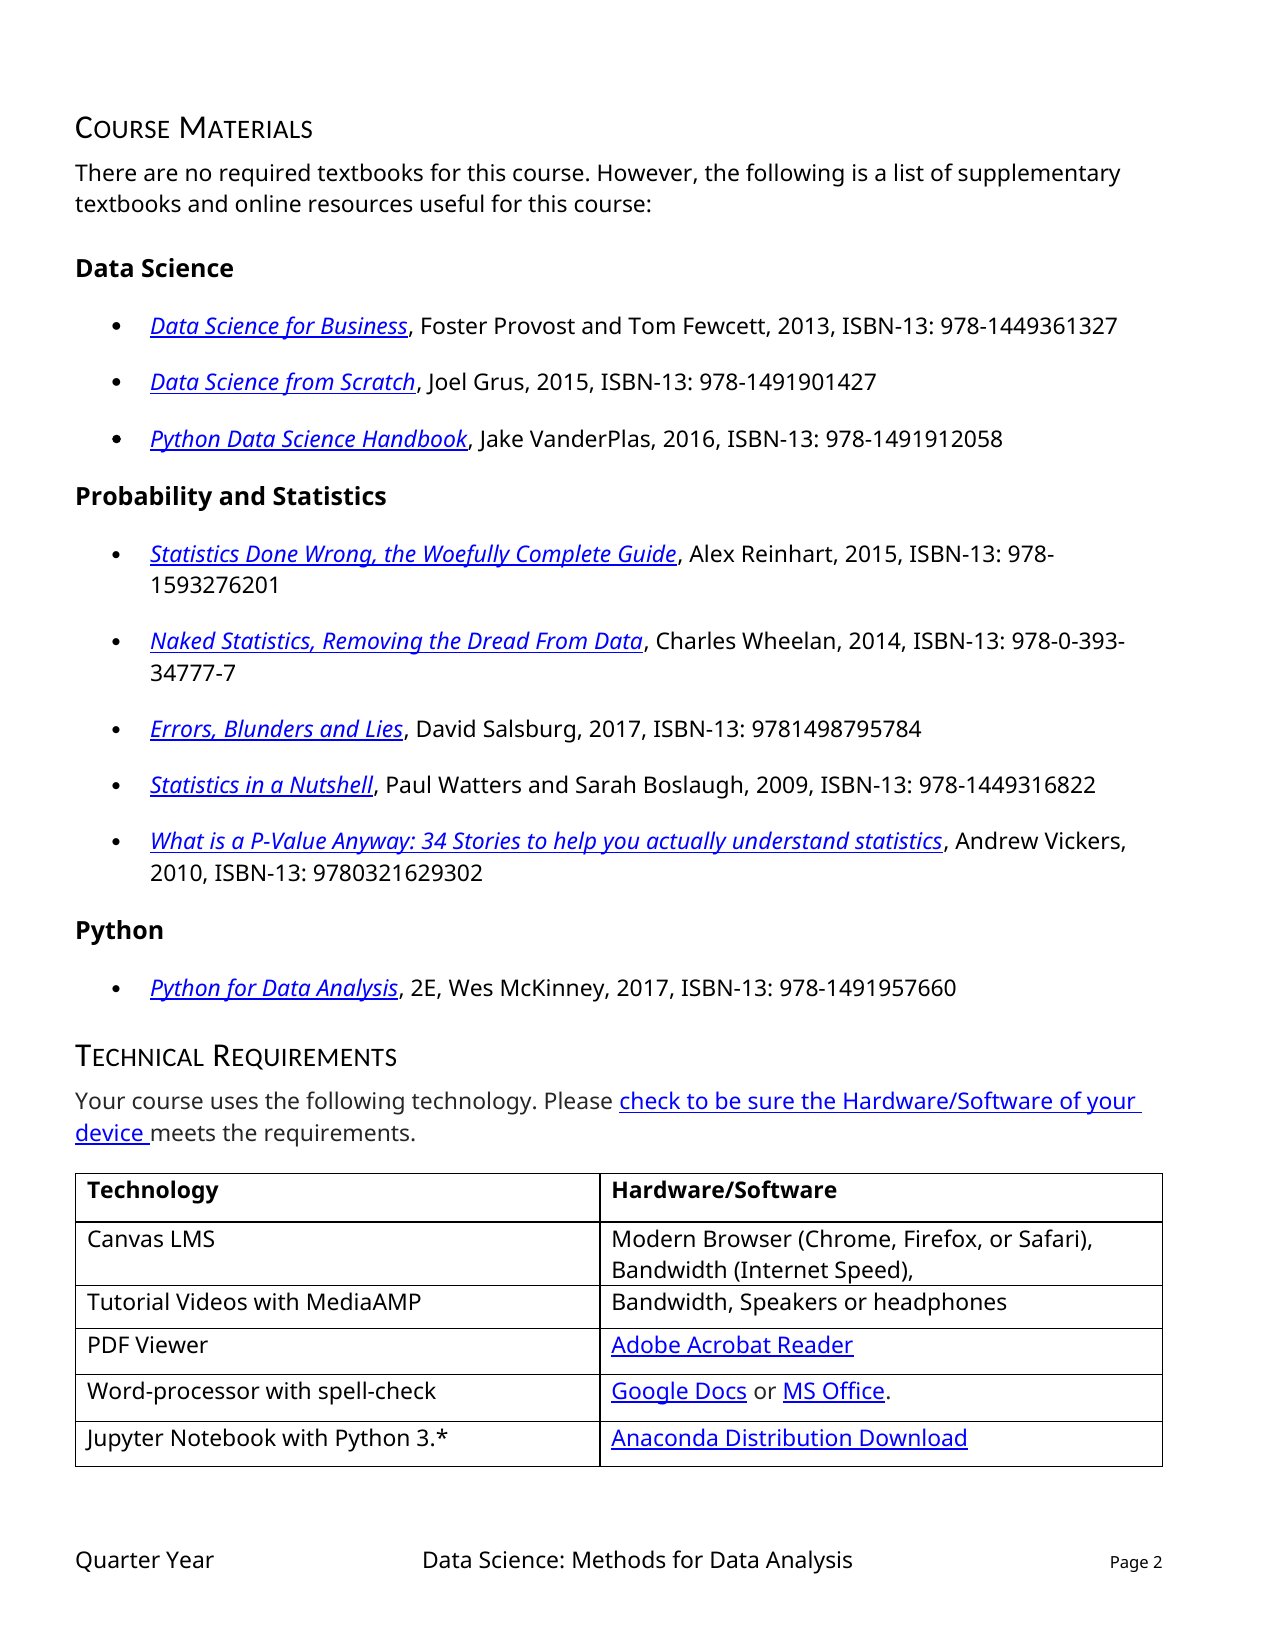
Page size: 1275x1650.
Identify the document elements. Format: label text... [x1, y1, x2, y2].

table_cell Jupyter Notebook with Python 3.* [76, 1422, 599, 1466]
list Statistics Done Wrong, the Woefully Complete Guide, Alex Reinhart, 2015, ISBN-13: 978-1593276201 [112, 538, 1162, 600]
table_cell Canvas LMS [76, 1223, 599, 1285]
list Data Science from Scratch, Joel Grus, 2015, ISBN-13: 978-1491901427 [112, 366, 1162, 397]
table_cell Modern Browser (Chrome, Firefox, or Safari), Bandwidth (Internet Speed), [601, 1223, 1162, 1285]
text There are no required textbooks for this course. However, the following is a list of supplementary textbooks and online resources useful for this course: [75, 157, 1162, 220]
table_cell Anaconda Distribution Download [601, 1422, 1162, 1466]
list Errors, Blunders and Lies, David Salsburg, 2017, ISBN-13: 9781498795784 [112, 713, 1162, 744]
subtitle Data Science [75, 251, 1162, 285]
table_header Technology [76, 1174, 599, 1221]
table_cell Tutorial Videos with MediaAMP [76, 1286, 599, 1328]
list What is a P-Value Anyway: 34 Stories to help you actually understand statistics, Andrew Vickers, 2010, ISBN-13: 9780321629302 [112, 825, 1162, 888]
list Data Science for Business, Foster Provost and Tom Fewcett, 2013, ISBN-13: 978-1449361327 [112, 310, 1162, 341]
table_cell Bandwidth, Speakers or headphones [601, 1286, 1162, 1328]
subtitle Python [75, 913, 1162, 947]
subtitle Technical Requirements [75, 1034, 1162, 1075]
text Your course uses the following technology. Please check to be sure the Hardware/Software of your device meets the requirements. [75, 1085, 1162, 1148]
list Statistics in a Nutshell, Paul Watters and Sarah Boslaugh, 2009, ISBN-13: 978-1449316822 [112, 769, 1162, 800]
list Python Data Science Handbook, Jake VanderPlas, 2016, ISBN-13: 978-1491912058 [112, 422, 1162, 454]
table_cell Word-processor with spell-check [76, 1375, 599, 1421]
subtitle Course Materials [75, 106, 1162, 147]
table_cell Adobe Acrobat Reader [601, 1329, 1162, 1374]
table_cell Google Docs or MS Office. [601, 1375, 1162, 1421]
list Naked Statistics, Removing the Dread From Data, Charles Wheelan, 2014, ISBN-13: 978-0-393-34777-7 [112, 625, 1162, 688]
subtitle Probability and Statistics [75, 479, 1162, 513]
table_cell PDF Viewer [76, 1329, 599, 1374]
table_header Hardware/Software [601, 1174, 1162, 1221]
list Python for Data Analysis, 2E, Wes McKinney, 2017, ISBN-13: 978-1491957660 [112, 972, 1162, 1003]
